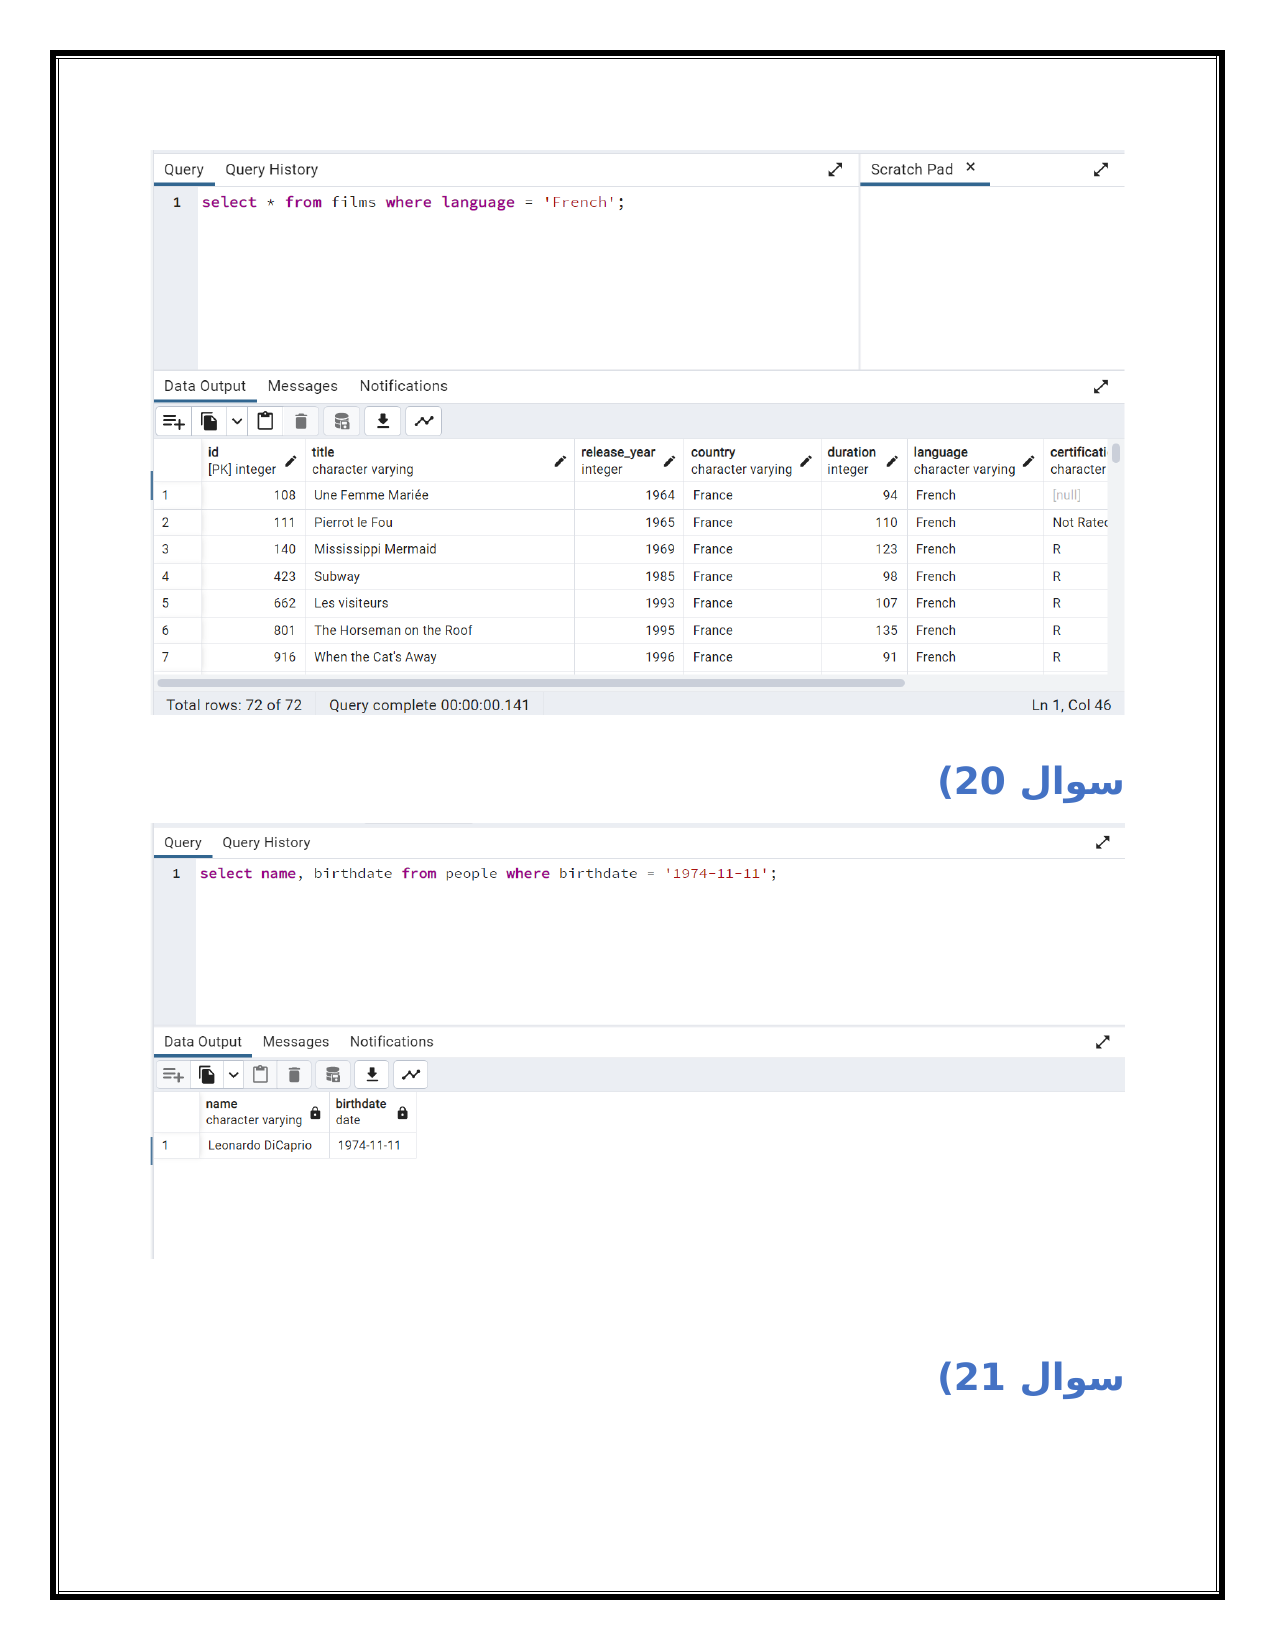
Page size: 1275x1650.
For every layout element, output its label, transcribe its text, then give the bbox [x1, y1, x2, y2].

text سوال 21) [150, 1356, 1125, 1399]
picture [150, 150, 1125, 715]
text سوال 20) [150, 759, 1125, 803]
picture [150, 823, 1125, 1259]
